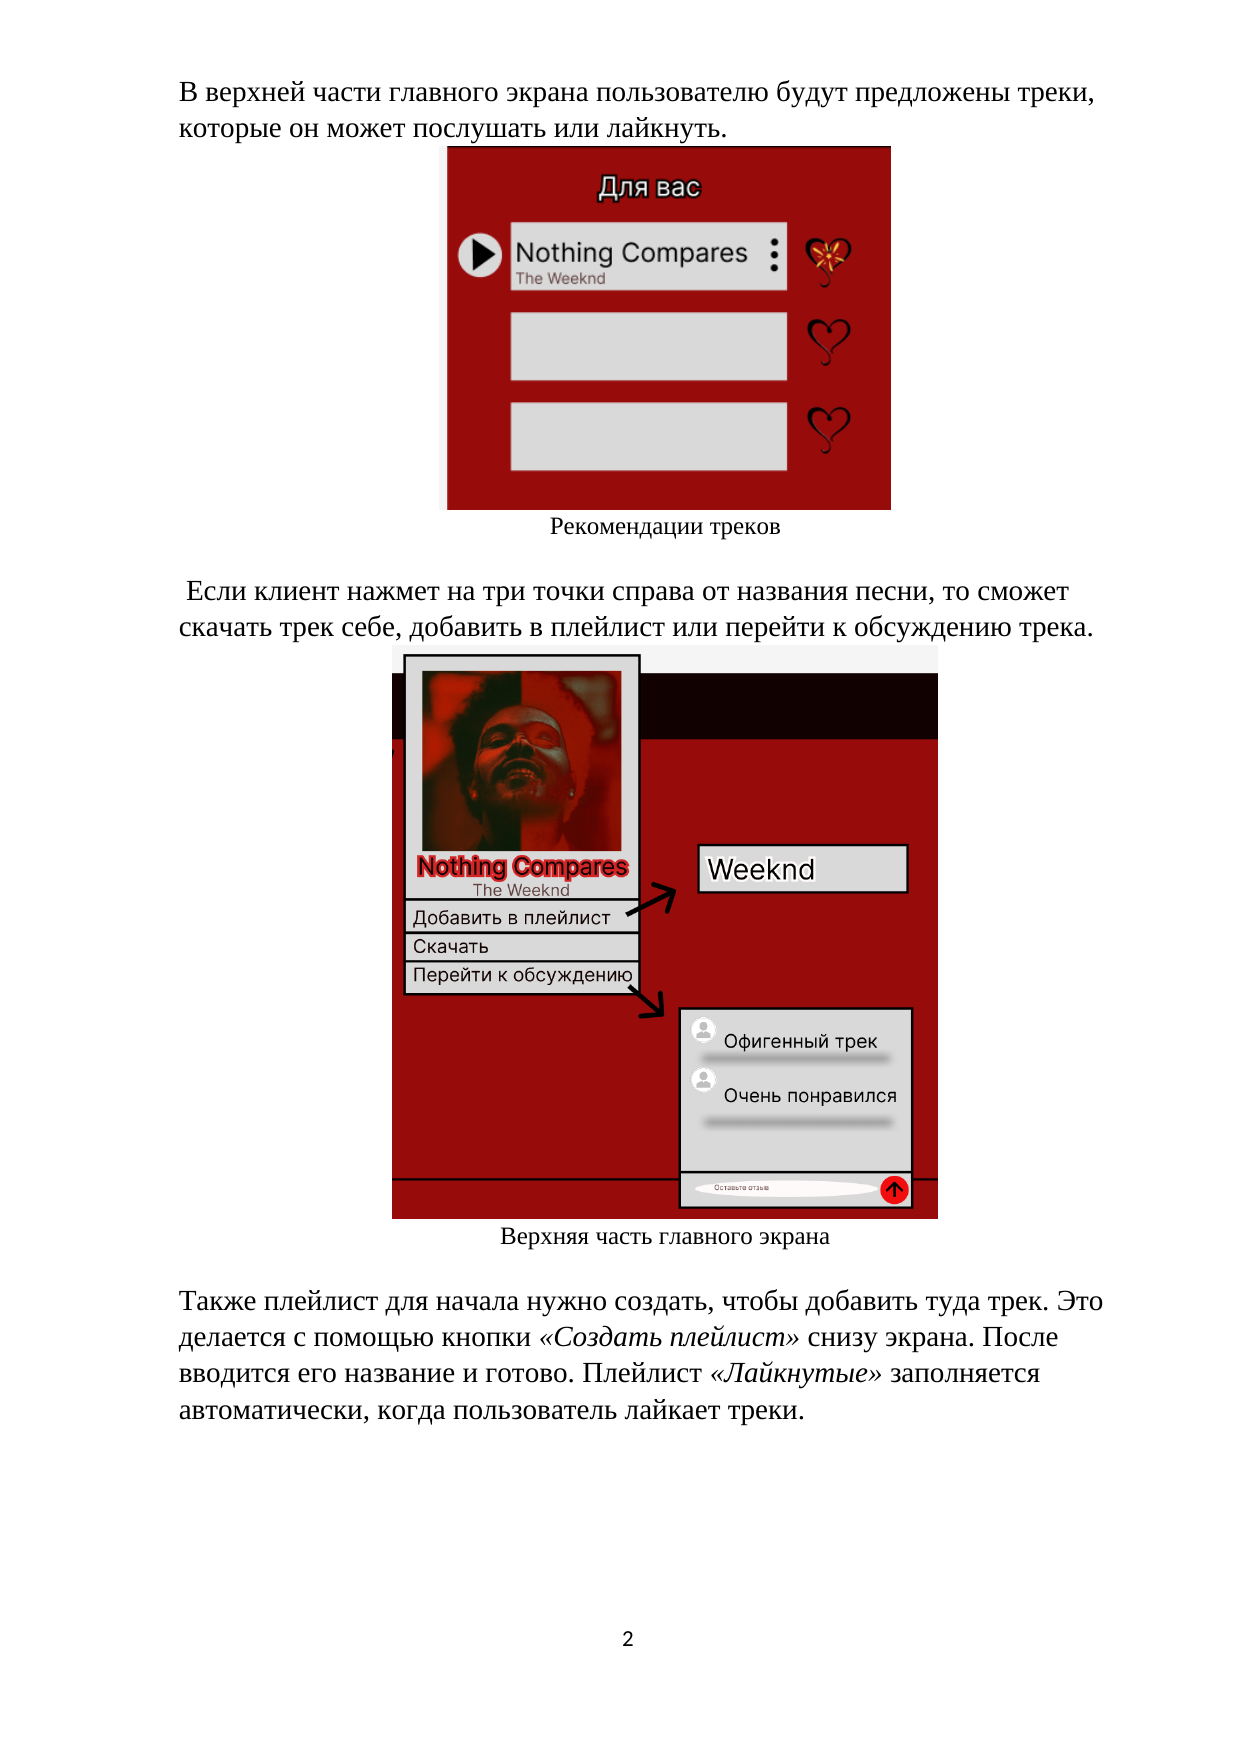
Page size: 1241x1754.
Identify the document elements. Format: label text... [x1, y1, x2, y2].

list Рекомендации треков [178, 511, 1152, 540]
list Если клиент нажмет на три точки справа от названия песни, то сможет скачать трек себе, добавить в плейлист или перейти к обсуждению трека. [178, 573, 1152, 643]
list Также плейлист для начала нужно создать, чтобы добавить туда трек. Это делается с помощью кнопки «Создать плейлист» снизу экрана. После вводится его название и готово. Плейлист «Лайкнутые» заполняется автоматически, когда пользователь лайкает треки. [178, 1283, 1152, 1425]
picture [392, 645, 938, 1219]
picture [439, 146, 891, 510]
list Верхняя часть главного экрана [178, 1221, 1152, 1250]
list В верхней части главного экрана пользователю будут предложены треки, которые он может послушать или лайкнуть. [178, 74, 1152, 143]
